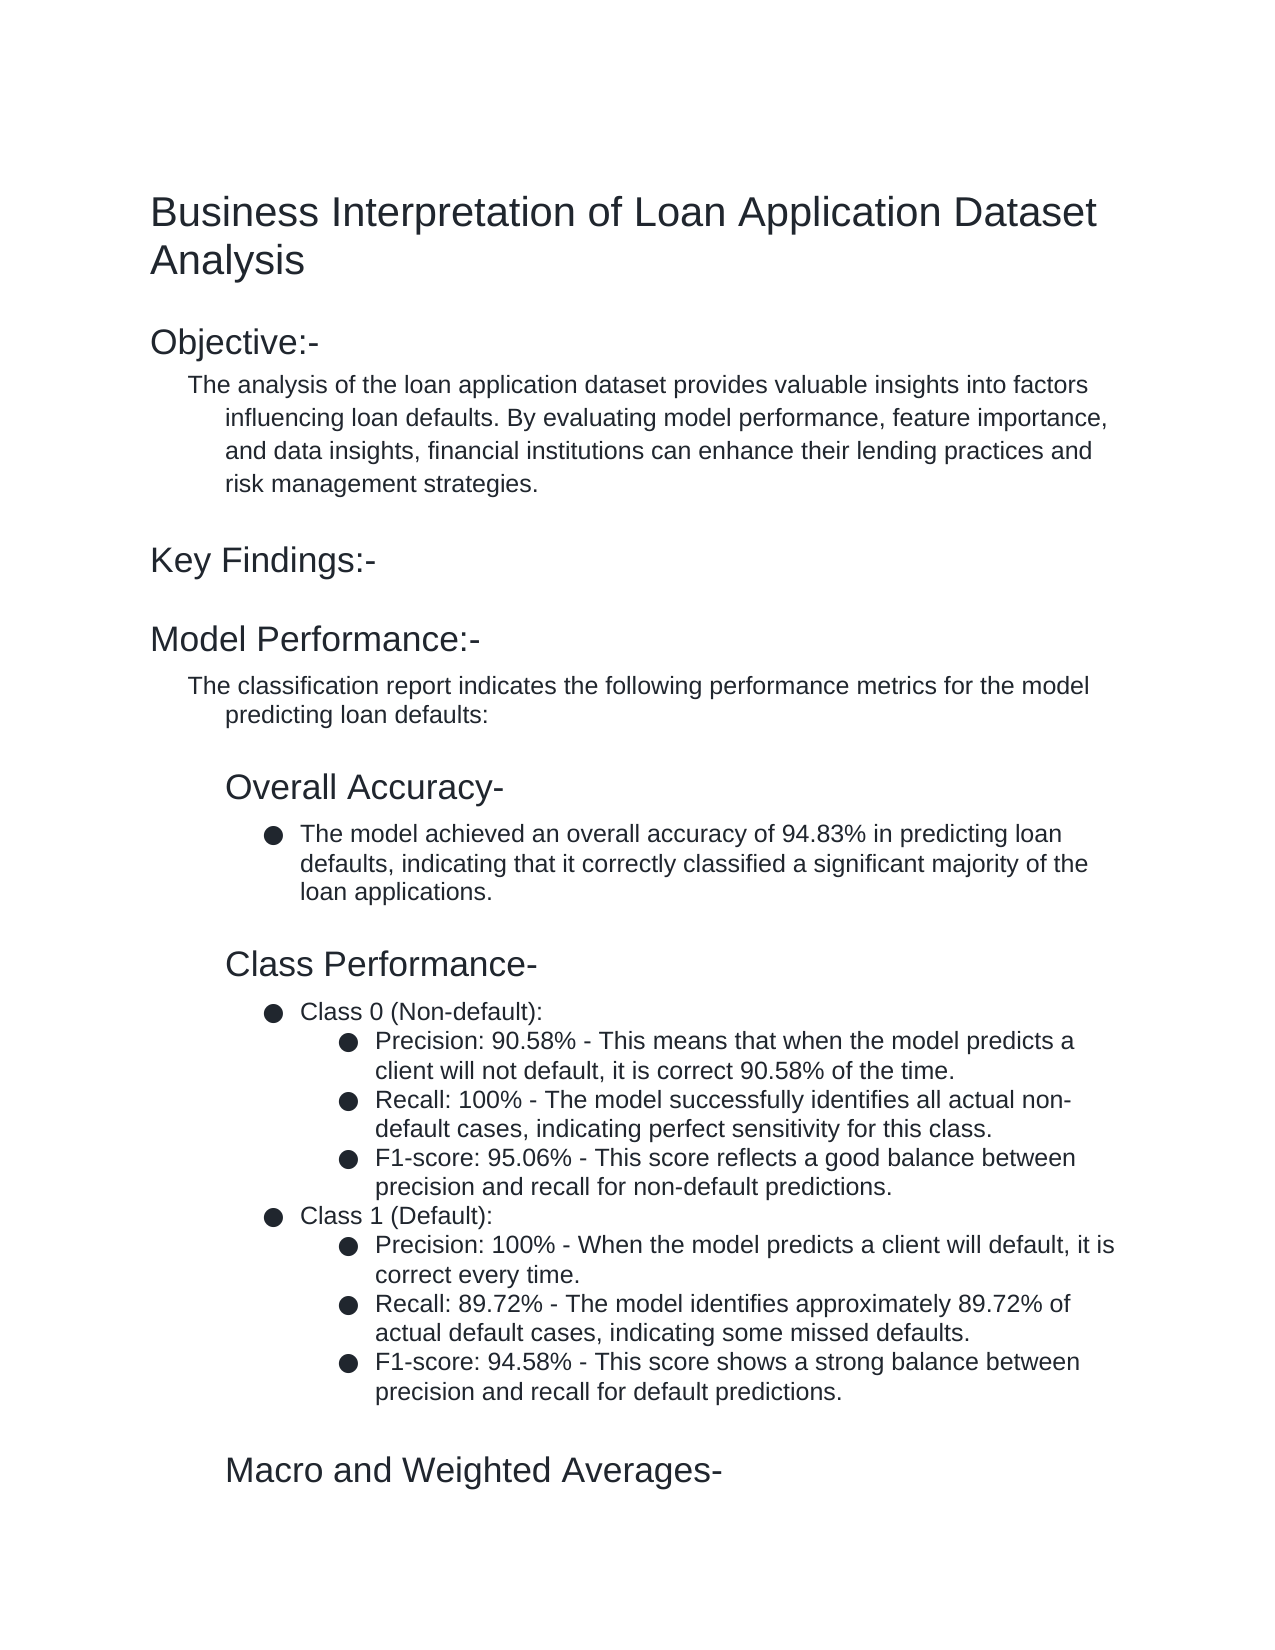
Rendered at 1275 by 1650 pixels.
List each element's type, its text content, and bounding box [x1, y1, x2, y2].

list F1-score: 95.06% - This score reflects a good balance between precision and recall for non-default predictions. [337, 1143, 1125, 1201]
subtitle Model Performance:- [150, 618, 1125, 658]
subtitle Key Findings:- [150, 539, 1125, 580]
text The classification report indicates the following performance metrics for the model predicting loan defaults: [187, 671, 1125, 728]
list The model achieved an overall accuracy of 94.83% in predicting loan defaults, indicating that it correctly classified a significant majority of the loan applications. [262, 819, 1125, 906]
list Precision: 100% - When the model predicts a client will default, it is correct every time. [337, 1231, 1125, 1289]
text The analysis of the loan application dataset provides valuable insights into factors influencing loan defaults. By evaluating model performance, feature importance, and data insights, financial institutions can enhance their lending practices and risk management strategies. [187, 370, 1125, 498]
subtitle Business Interpretation of Loan Application Dataset Analysis [150, 187, 1125, 283]
list Precision: 90.58% - This means that when the model predicts a client will not default, it is correct 90.58% of the time. [337, 1026, 1125, 1084]
list Class 0 (Non-default): [262, 997, 1125, 1026]
subtitle Overall Accuracy- [225, 766, 1125, 807]
list Recall: 100% - The model successfully identifies all actual non-default cases, indicating perfect sensitivity for this class. [337, 1084, 1125, 1143]
subtitle Macro and Weighted Averages- [225, 1449, 1125, 1490]
list Recall: 89.72% - The model identifies approximately 89.72% of actual default cases, indicating some missed defaults. [337, 1289, 1125, 1347]
subtitle Class Performance- [225, 944, 1125, 984]
subtitle Objective:- [150, 321, 1125, 362]
list F1-score: 94.58% - This score shows a strong balance between precision and recall for default predictions. [337, 1347, 1125, 1405]
list Class 1 (Default): [262, 1201, 1125, 1231]
